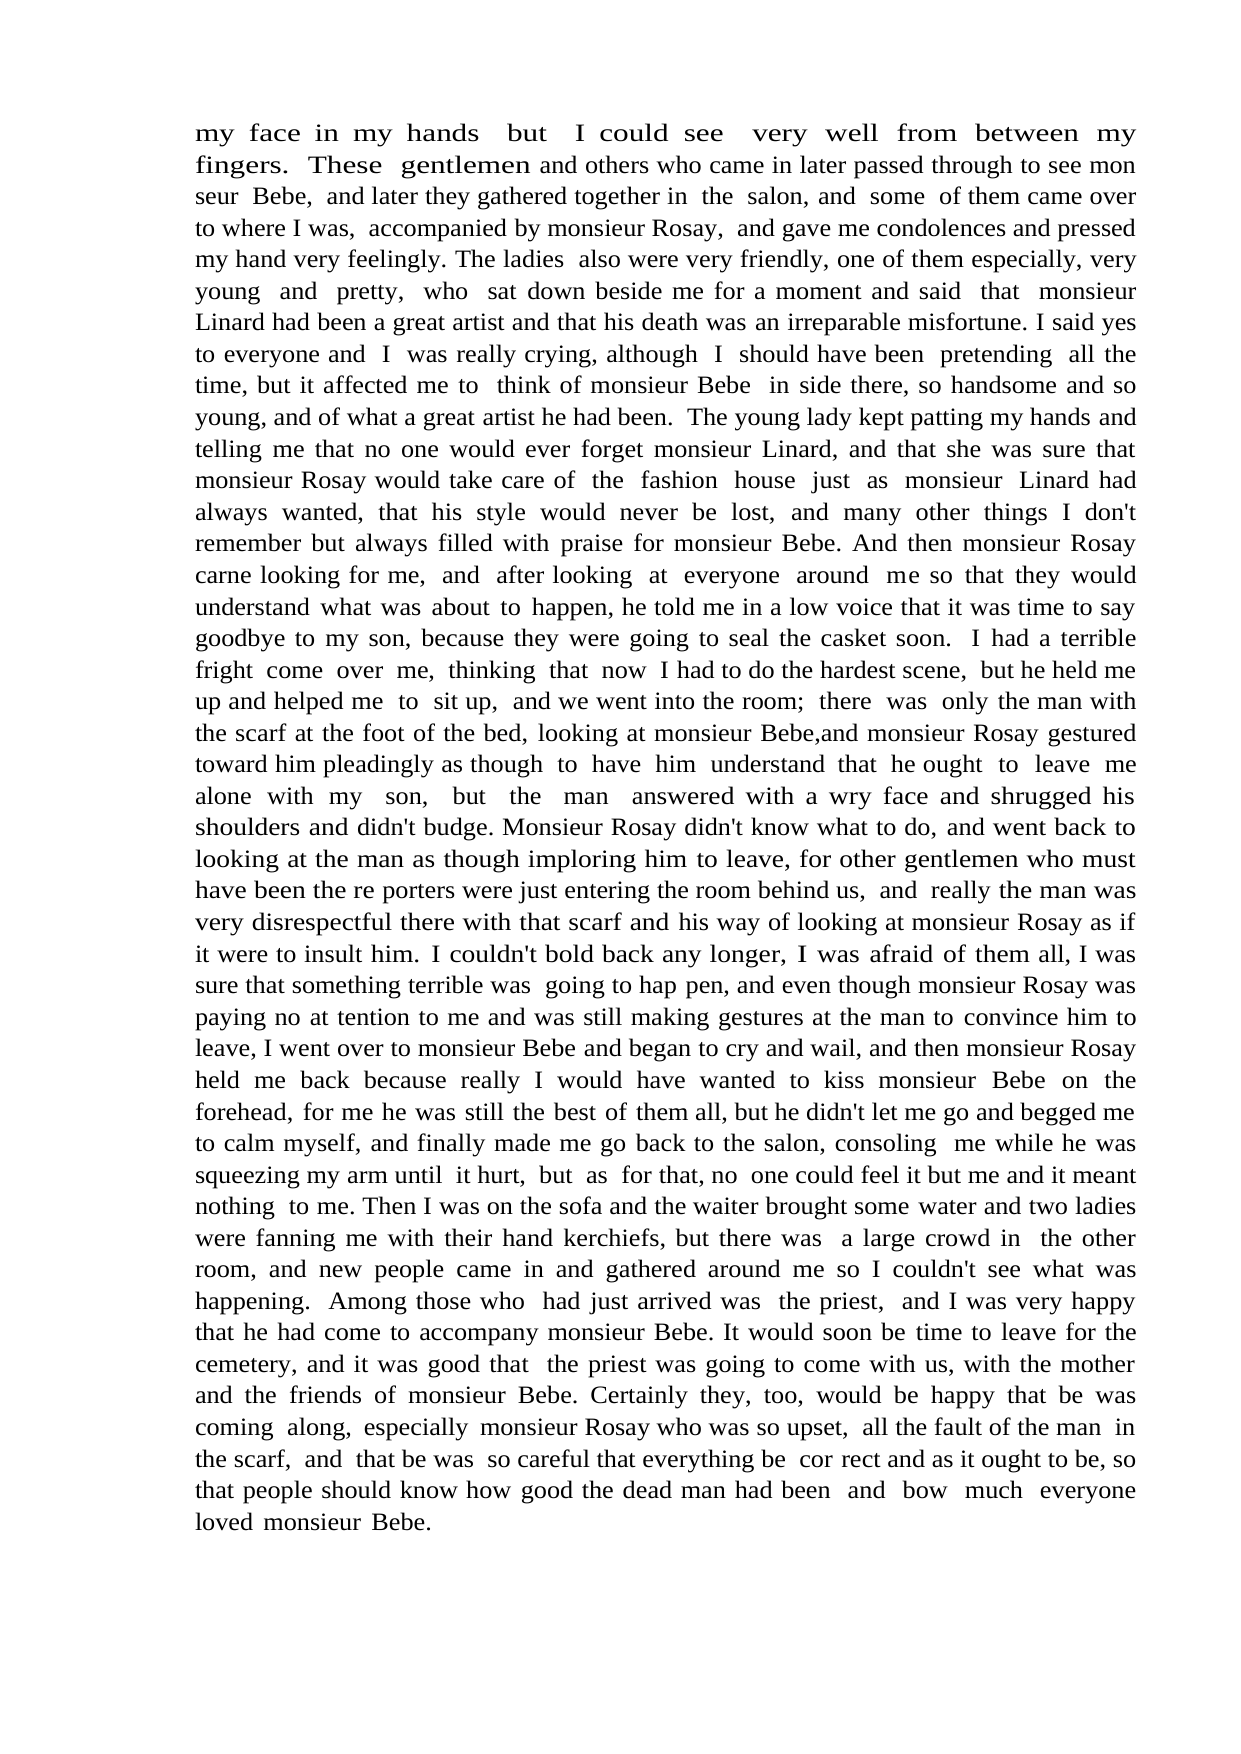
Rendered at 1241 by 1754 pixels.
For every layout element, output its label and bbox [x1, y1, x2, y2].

text [195, 118, 1137, 1536]
